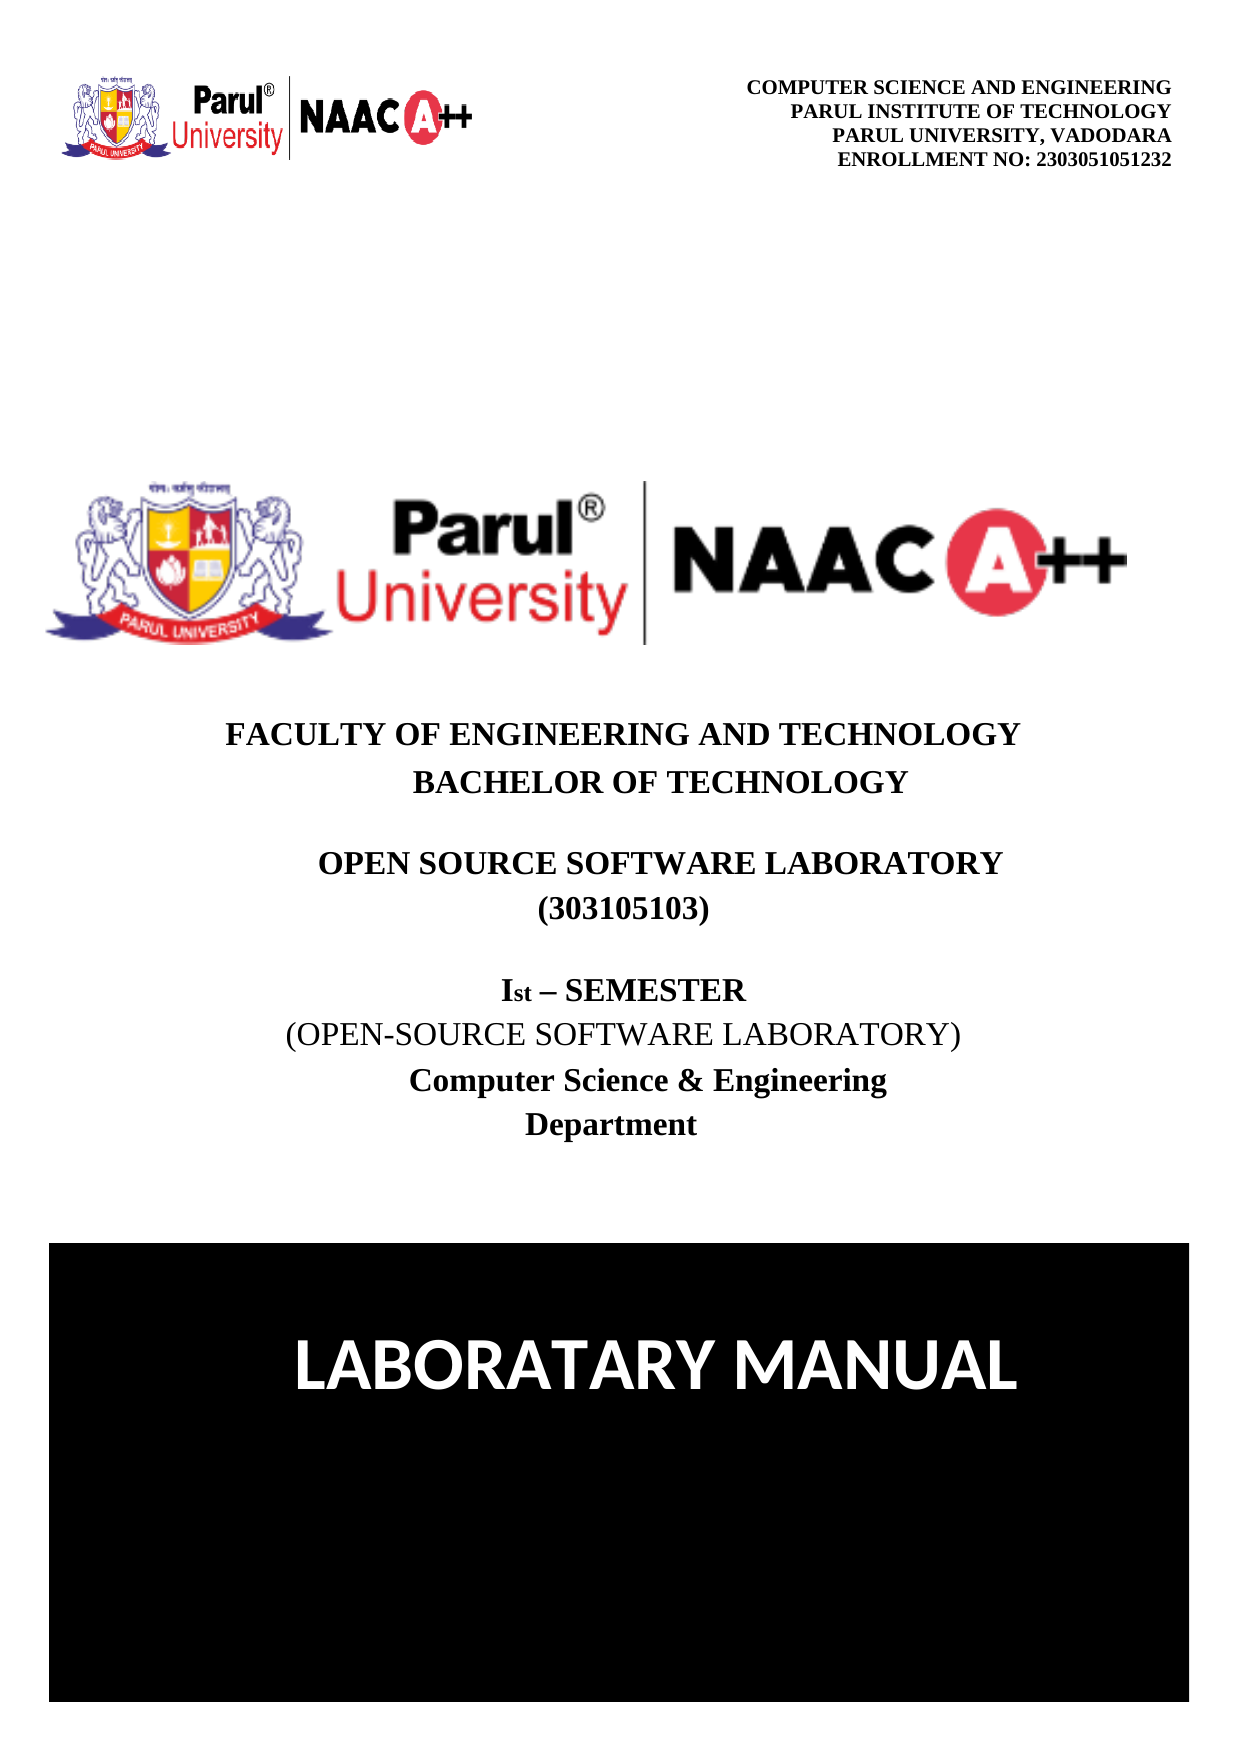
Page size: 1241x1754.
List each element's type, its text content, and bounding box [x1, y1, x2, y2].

text Computer Science & Engineering [0, 1060, 1145, 1098]
text OPEN SOURCE SOFTWARE LABORATORY [105, 843, 1172, 882]
picture [45, 481, 1127, 645]
text (OPEN-SOURCE SOFTWARE LABORATORY) [42, 1015, 1172, 1053]
text FACULTY OF ENGINEERING AND TECHNOLOGY [0, 714, 1172, 752]
text Department [507, 1105, 1172, 1143]
picture [61, 76, 472, 160]
text Ist – SEMESTER [47, 970, 1172, 1008]
text BACHELOR OF TECHNOLOGY [81, 763, 1172, 801]
text (303105103) [46, 888, 1172, 927]
